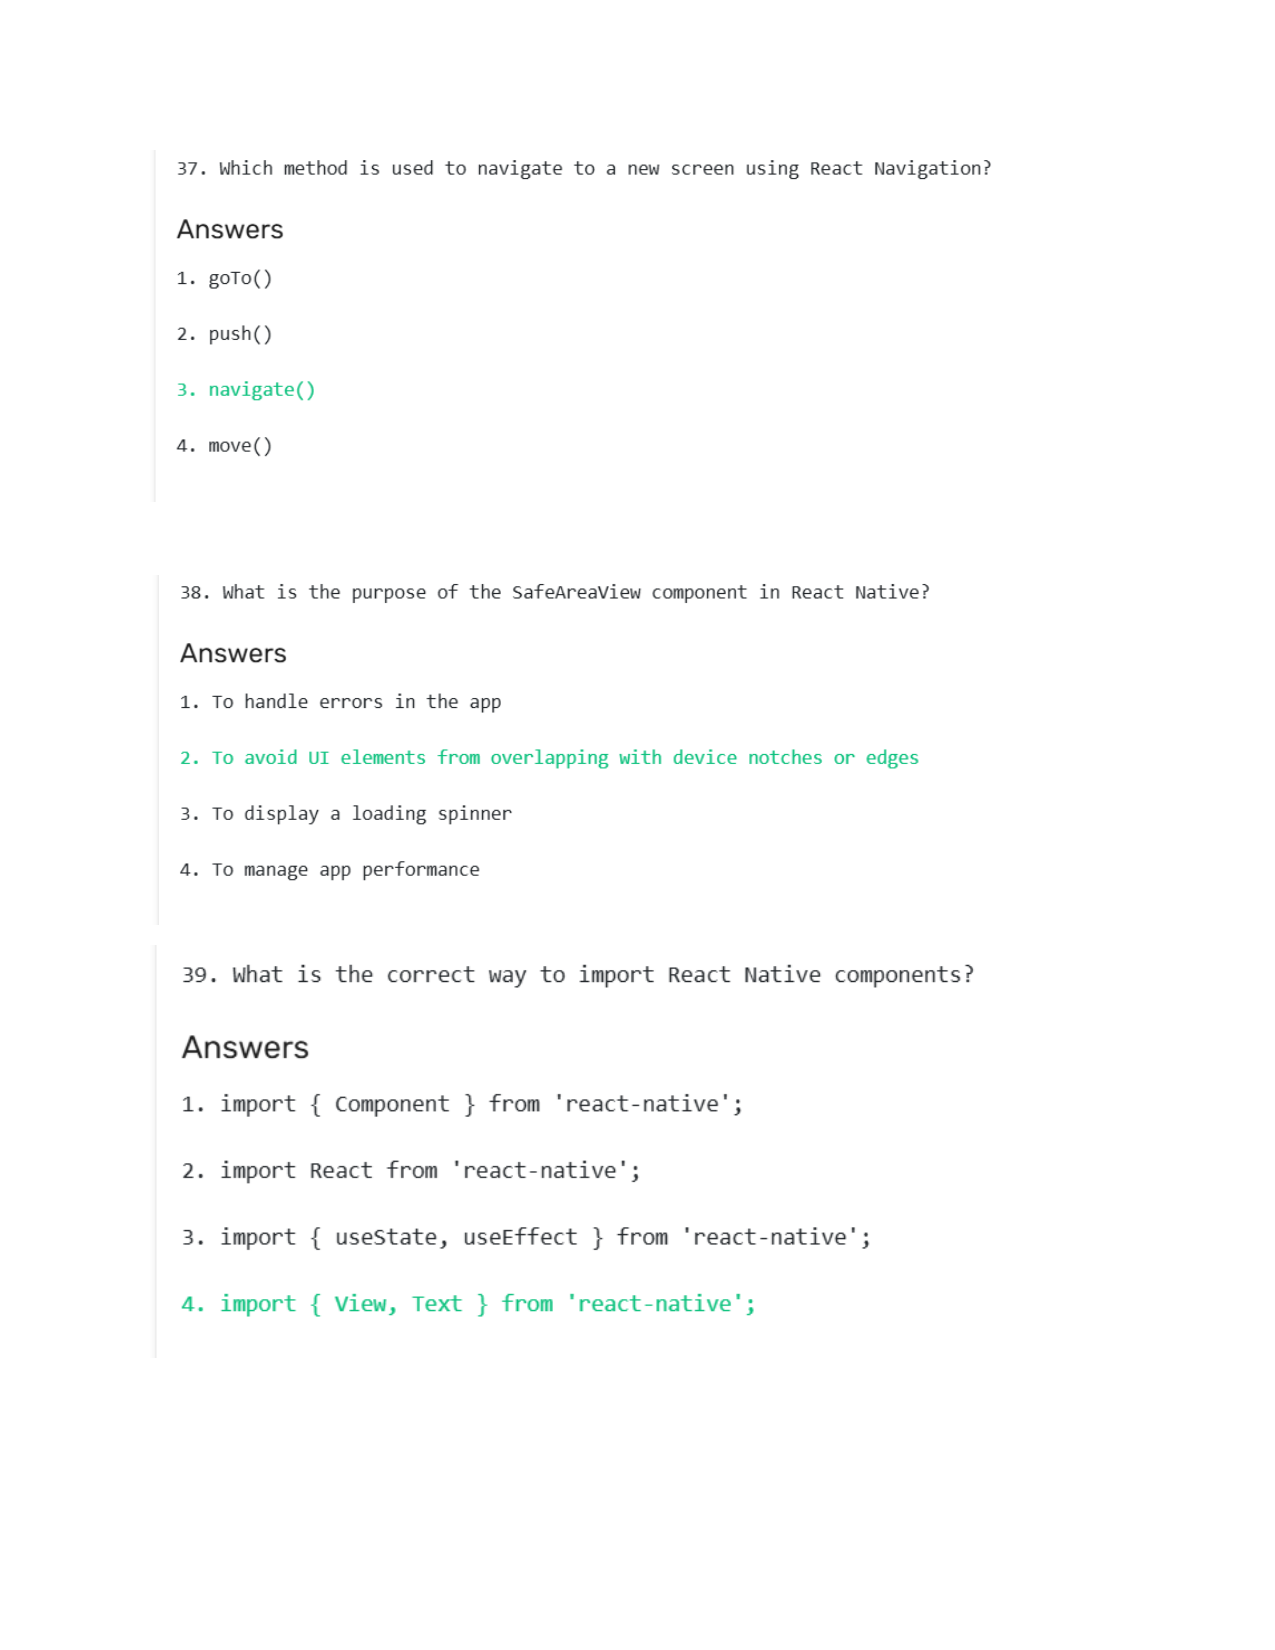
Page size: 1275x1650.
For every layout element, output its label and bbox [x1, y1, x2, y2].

picture [150, 150, 1125, 502]
picture [150, 575, 1125, 925]
picture [150, 945, 1125, 1358]
